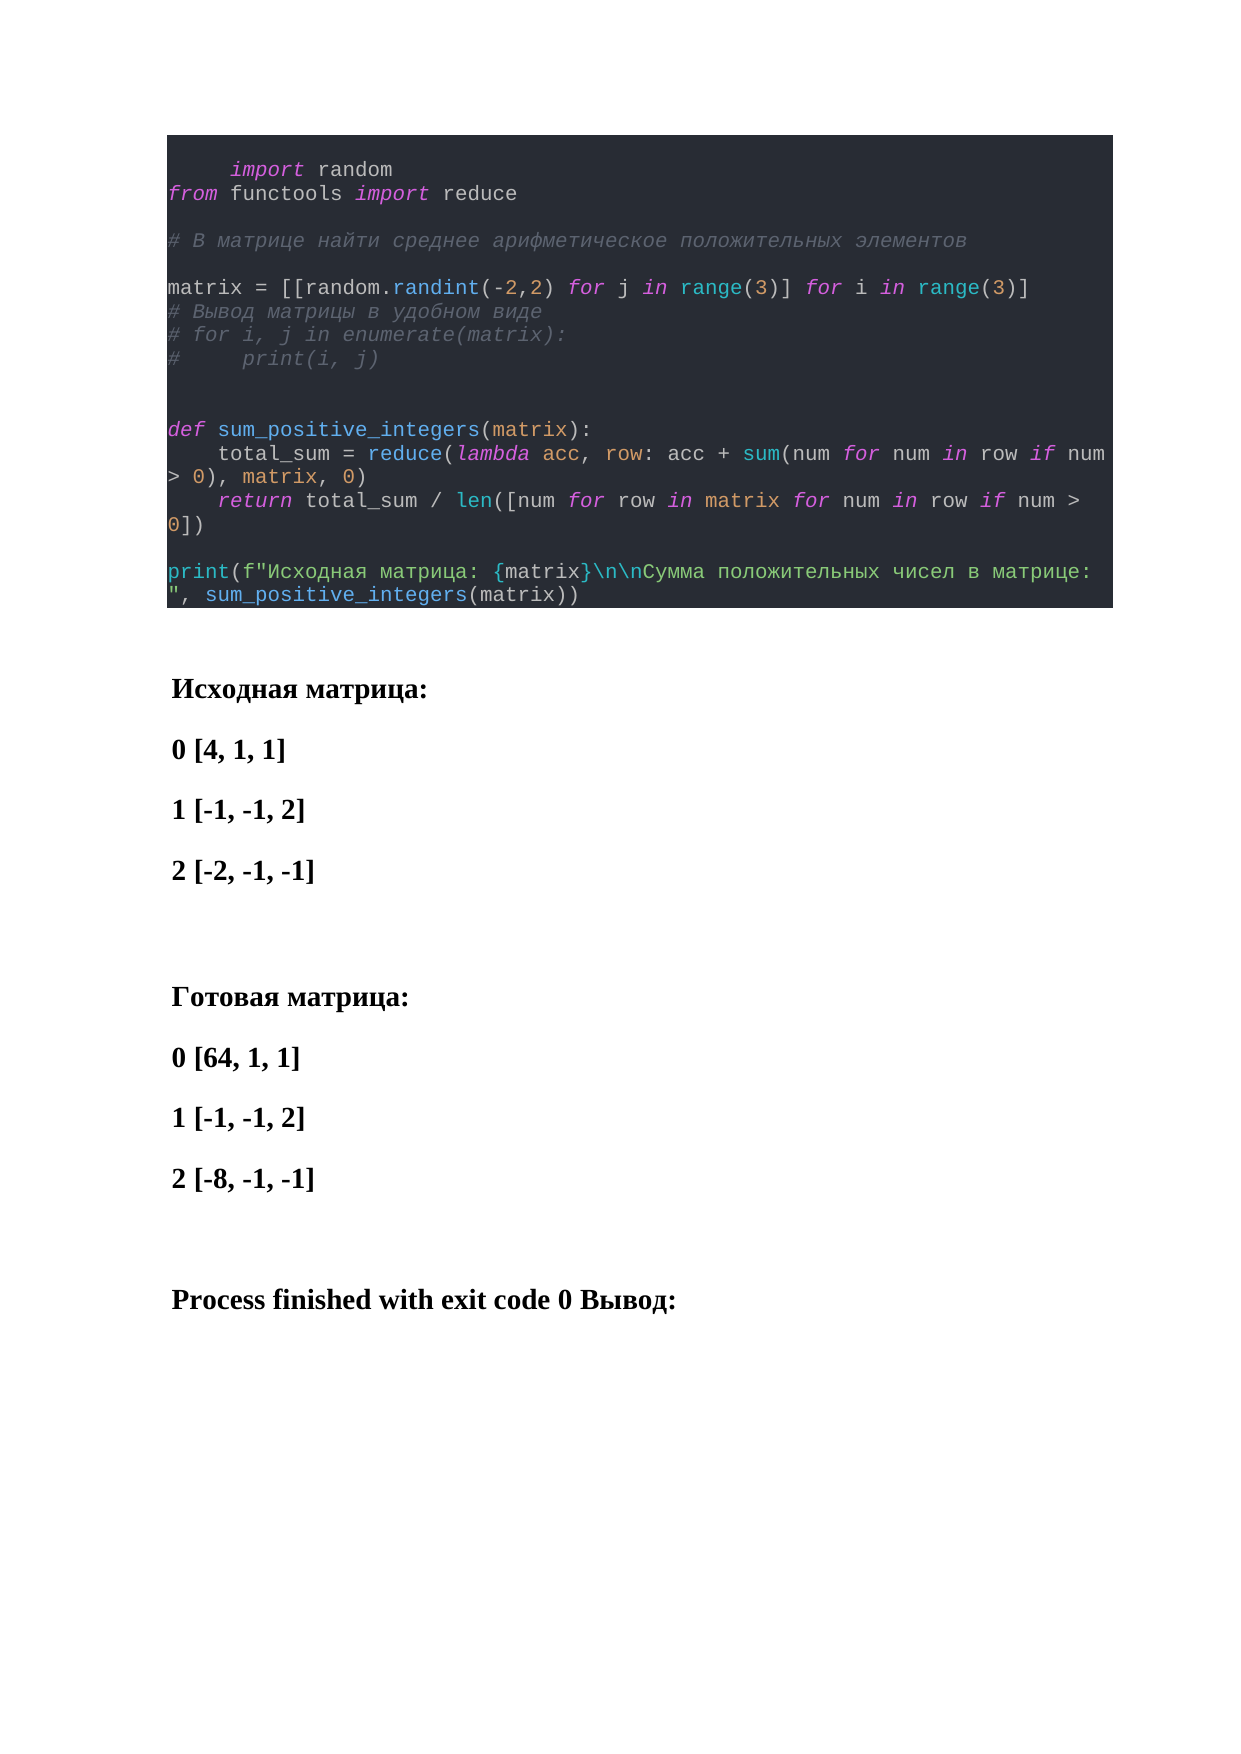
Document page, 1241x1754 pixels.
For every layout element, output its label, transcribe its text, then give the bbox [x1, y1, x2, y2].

text import random from functools import reduce # В матрице найти среднее арифметическое положительных элементов matrix = [[random.randint(-2,2) for j in range(3)] for i in range(3)] # Вывод матрицы в удобном виде # for i, j in enumerate(matrix): # print(i, j) def sum_positive_integers(matrix): total_sum = reduce(lambda acc, row: acc + sum(num for num in row if num > 0), matrix, 0) return total_sum / len([num for row in matrix for num in row if num > 0]) print(f"Исходная матрица: {matrix}\n\nСумма положительных чисел в матрице: ", sum_positive_integers(matrix)) [167, 159, 1113, 608]
text Исходная матрица: [171, 671, 1113, 705]
text Process finished with exit code 0 Вывод: [171, 1282, 1113, 1315]
list [4, 1, 1] [171, 732, 1113, 765]
list [-1, -1, 2] [171, 792, 1113, 826]
list [-2, -1, -1] [171, 853, 1113, 886]
list [-8, -1, -1] [171, 1161, 1113, 1194]
list [64, 1, 1] [171, 1040, 1113, 1073]
list [-1, -1, 2] [171, 1100, 1113, 1134]
text Готовая матрица: [171, 979, 1113, 1013]
